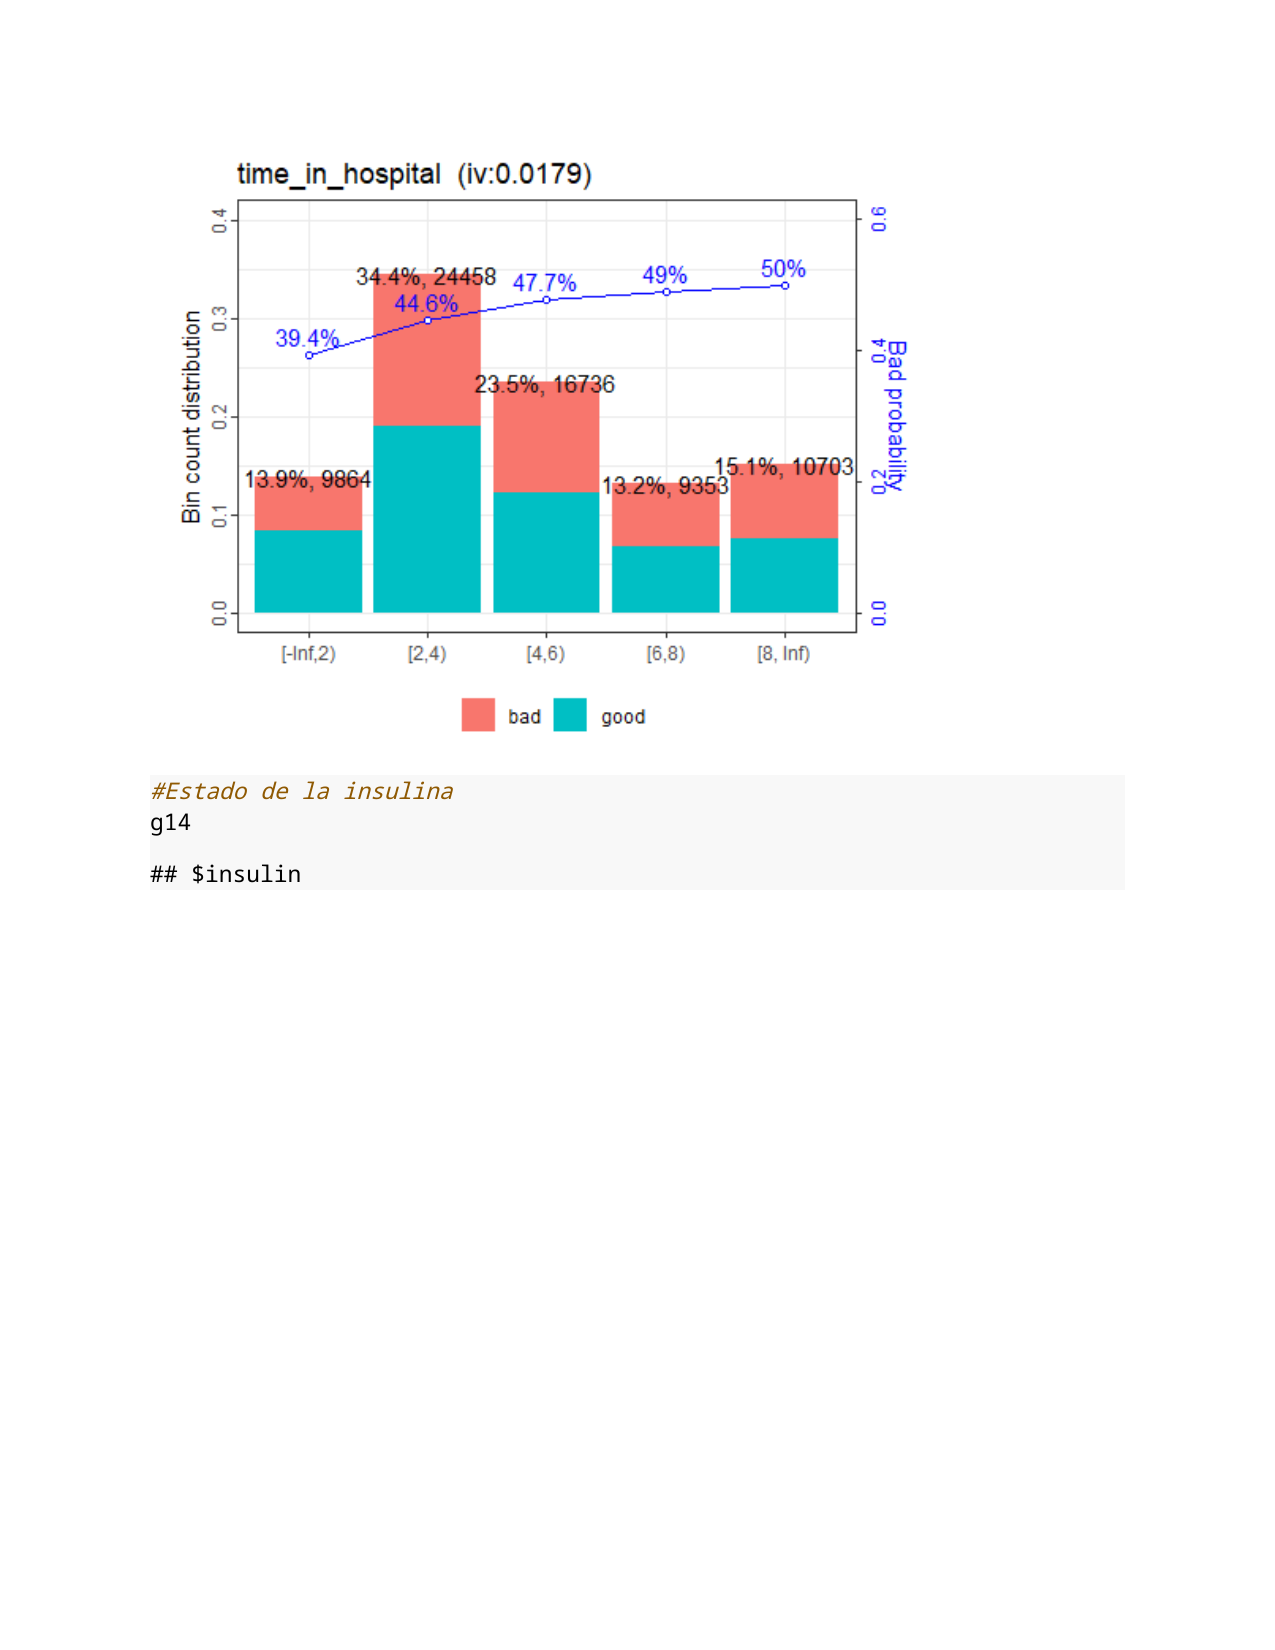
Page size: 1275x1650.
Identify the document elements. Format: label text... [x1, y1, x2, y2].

picture [168, 150, 927, 757]
text #Estado de la insulina g14 [191, 775, 1125, 838]
text ## $insulin [150, 858, 1125, 890]
